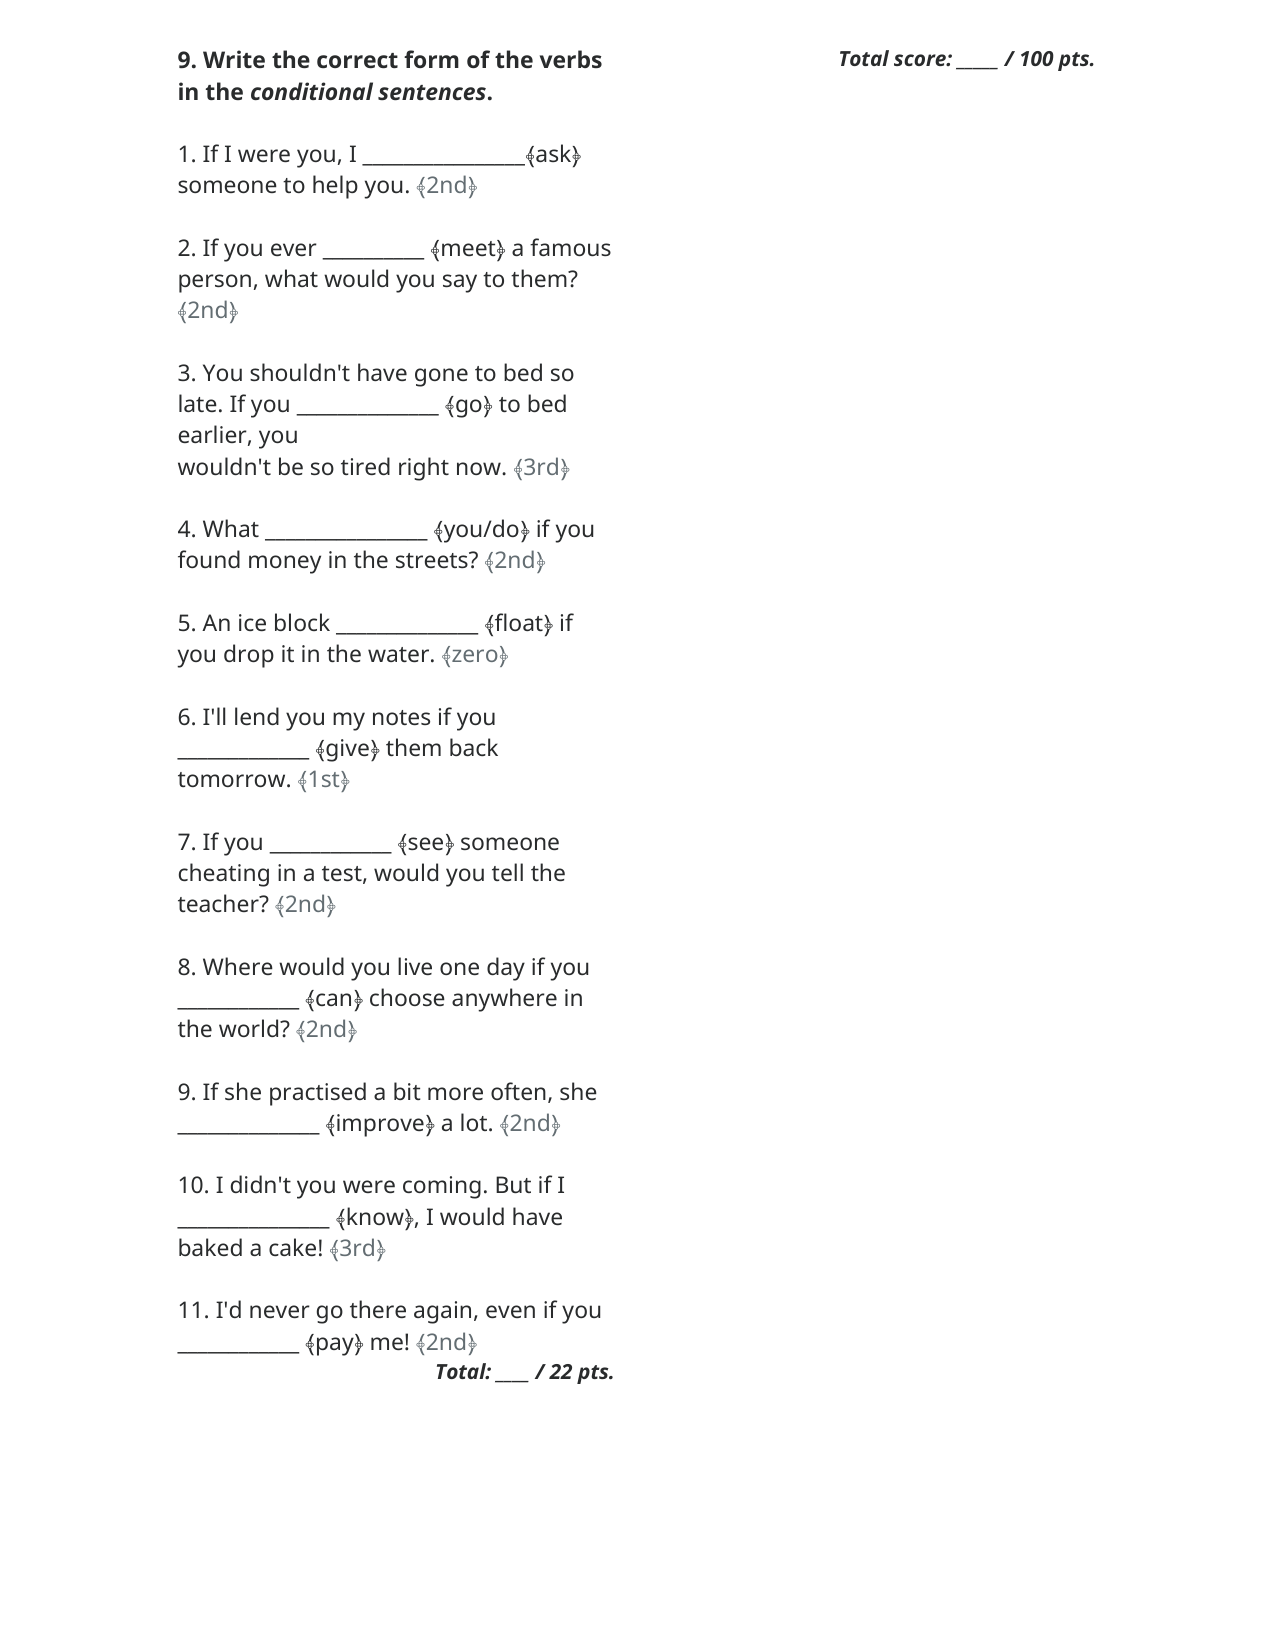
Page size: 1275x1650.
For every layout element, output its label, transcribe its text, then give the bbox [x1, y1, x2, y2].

text 9. If she practised a bit more often, she ______________ ﴾improve﴿ a lot. ﴾2nd﴿ [177, 1076, 617, 1138]
text wouldn't be so tired right now. ﴾3rd﴿ [177, 451, 617, 482]
text 4. What ________________ ﴾you/do﴿ if you found money in the streets? ﴾2nd﴿ [177, 513, 617, 576]
text 8. Where would you live one day if you ____________ ﴾can﴿ choose anywhere in the world? ﴾2nd﴿ [177, 951, 617, 1044]
text 9. Write the correct form of the verbs in the conditional sentences. [177, 44, 617, 107]
text 11. I'd never go there again, even if you ____________ ﴾pay﴿ me! ﴾2nd﴿ [177, 1294, 617, 1357]
text 5. An ice block ______________ ﴾float﴿ if you drop it in the water. ﴾zero﴿ [177, 607, 617, 669]
text 1. If I were you, I ________________﴾ask﴿ someone to help you. ﴾2nd﴿ [177, 138, 617, 201]
text 3. You shouldn't have gone to bed so late. If you ______________ ﴾go﴿ to bed earlier, you [177, 357, 617, 451]
text 7. If you ____________ ﴾see﴿ someone cheating in a test, would you tell the teacher? ﴾2nd﴿ [177, 826, 617, 919]
text 2. If you ever __________ ﴾meet﴿ a famous person, what would you say to them? ﴾2nd﴿ [177, 232, 617, 326]
text Total score: _____ / 100 pts. [658, 44, 1098, 73]
text Total: ____ / 22 pts. [177, 1357, 617, 1385]
text 10. I didn't you were coming. But if I _______________ ﴾know﴿, I would have baked a cake! ﴾3rd﴿ [177, 1169, 617, 1263]
text 6. I'll lend you my notes if you _____________ ﴾give﴿ them back tomorrow. ﴾1st﴿ [177, 701, 617, 794]
